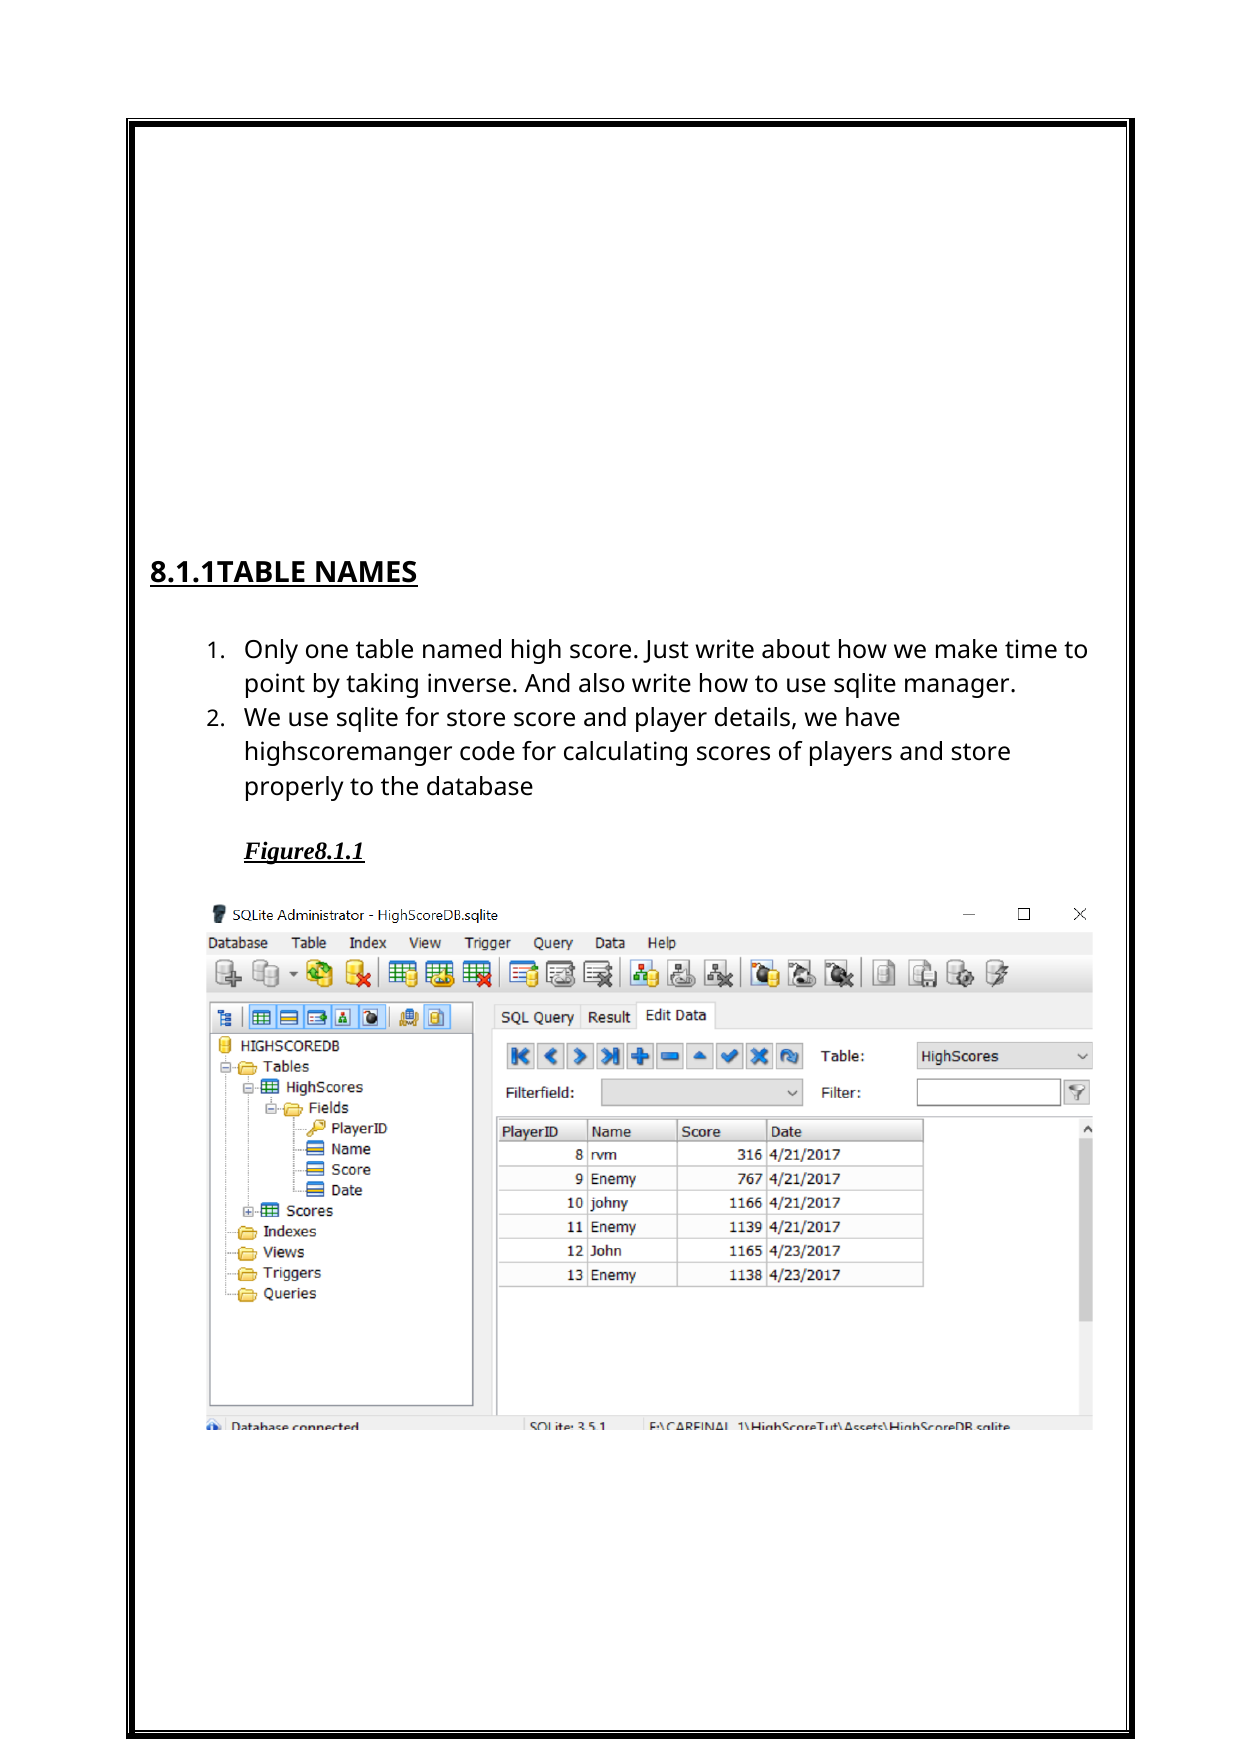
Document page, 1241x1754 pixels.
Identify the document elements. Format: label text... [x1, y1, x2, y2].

list Only one table named high score. Just write about how we make time to point by taking inverse. And also write how to use sqlite manager. [206, 632, 1090, 700]
text Figure8.1.1 [244, 836, 1090, 865]
list We use sqlite for store score and player details, we have highscoremanger code for calculating scores of players and store properly to the database [206, 700, 1090, 802]
text 8.1.1TABLE NAMES [150, 552, 1090, 591]
picture [206, 899, 1093, 1435]
